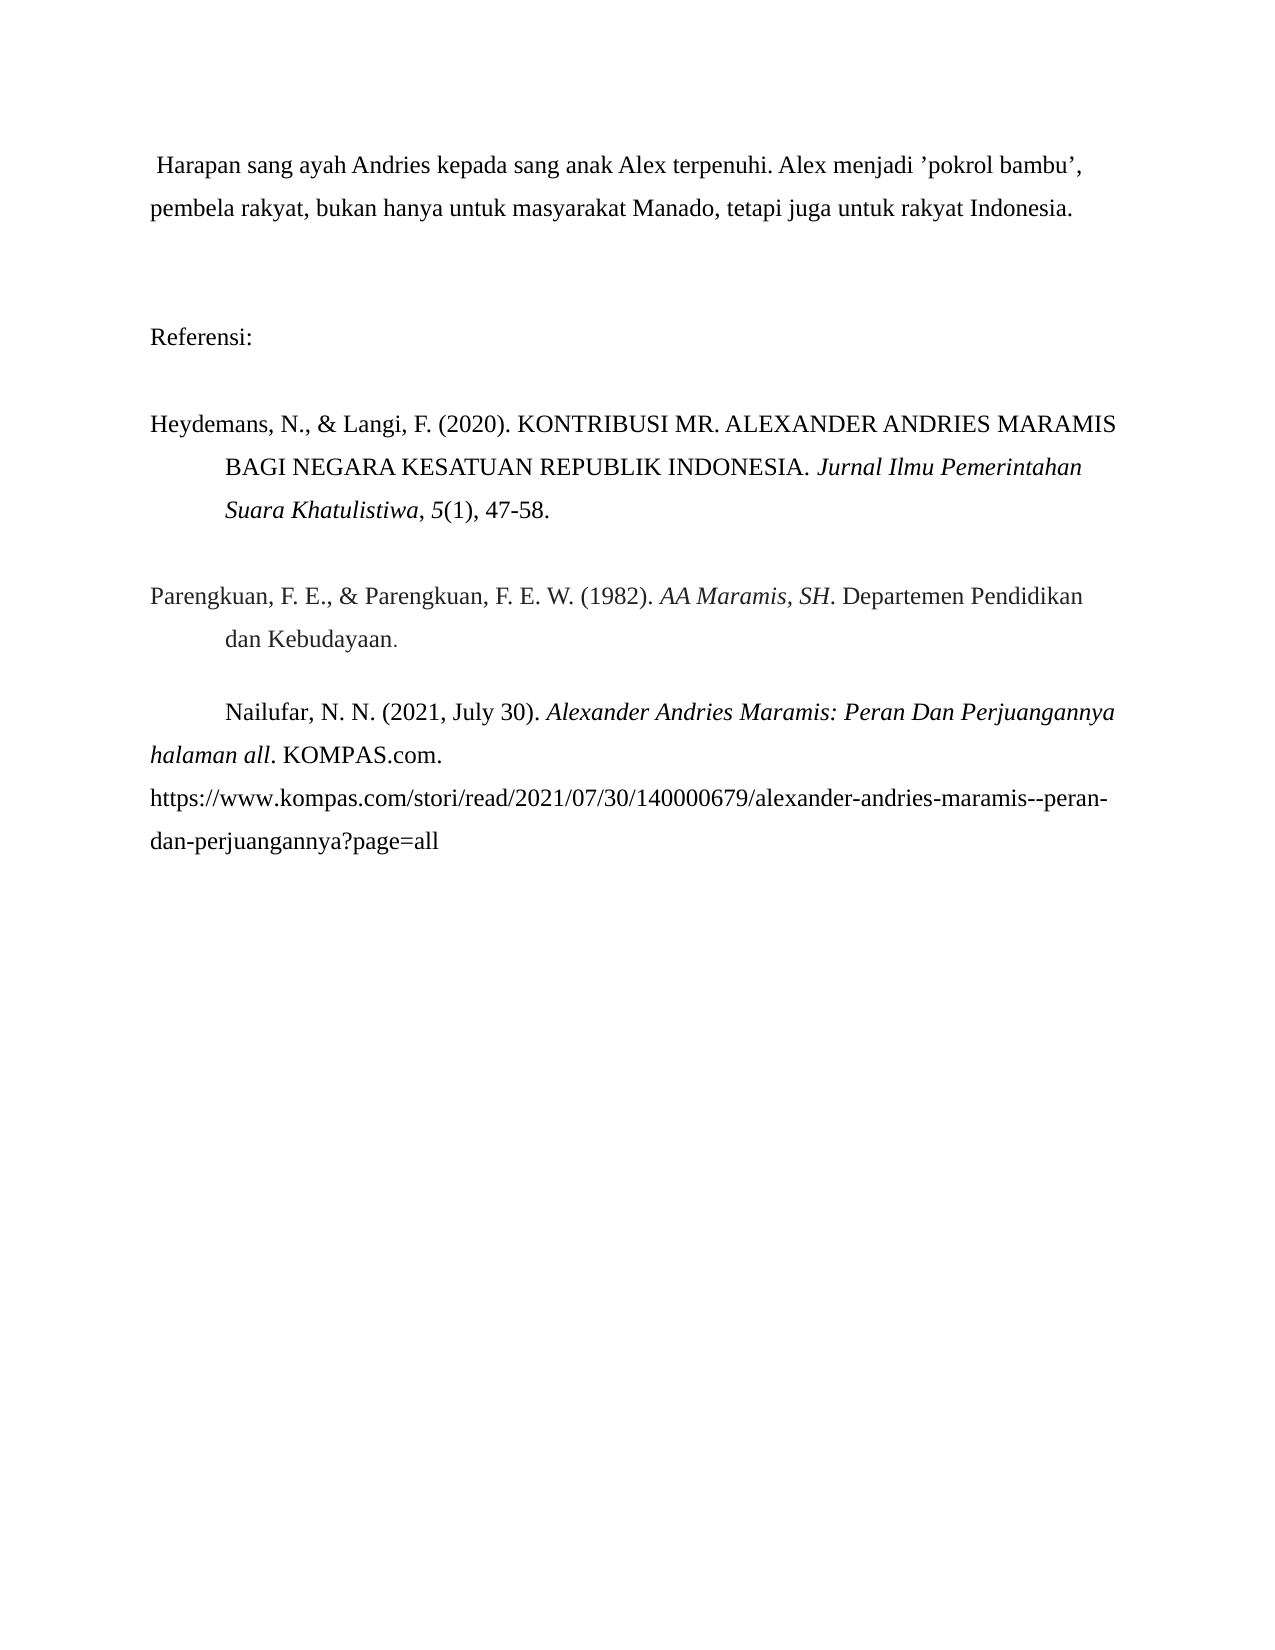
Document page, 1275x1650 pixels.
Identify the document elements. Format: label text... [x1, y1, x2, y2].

text Nailufar, N. N. (2021, July 30). Alexander Andries Maramis: Peran Dan Perjuangannya halaman all. KOMPAS.com. https://www.kompas.com/stori/read/2021/07/30/140000679/alexander-andries-maramis--peran-dan-perjuangannya?page=all [150, 697, 1125, 855]
text Heydemans, N., & Langi, F. (2020). KONTRIBUSI MR. ALEXANDER ANDRIES MARAMIS BAGI NEGARA KESATUAN REPUBLIK INDONESIA. Jurnal Ilmu Pemerintahan Suara Khatulistiwa, 5(1), 47-58. [150, 409, 1125, 524]
text Parengkuan, F. E., & Parengkuan, F. E. W. (1982). AA Maramis, SH. Departemen Pendidikan dan Kebudayaan. [150, 581, 1125, 653]
text Referensi: [150, 322, 1125, 351]
text Harapan sang ayah Andries kepada sang anak Alex terpenuhi. Alex menjadi ’pokrol bambu’, pembela rakyat, bukan hanya untuk masyarakat Manado, tetapi juga untuk rakyat Indonesia. [150, 150, 1125, 222]
